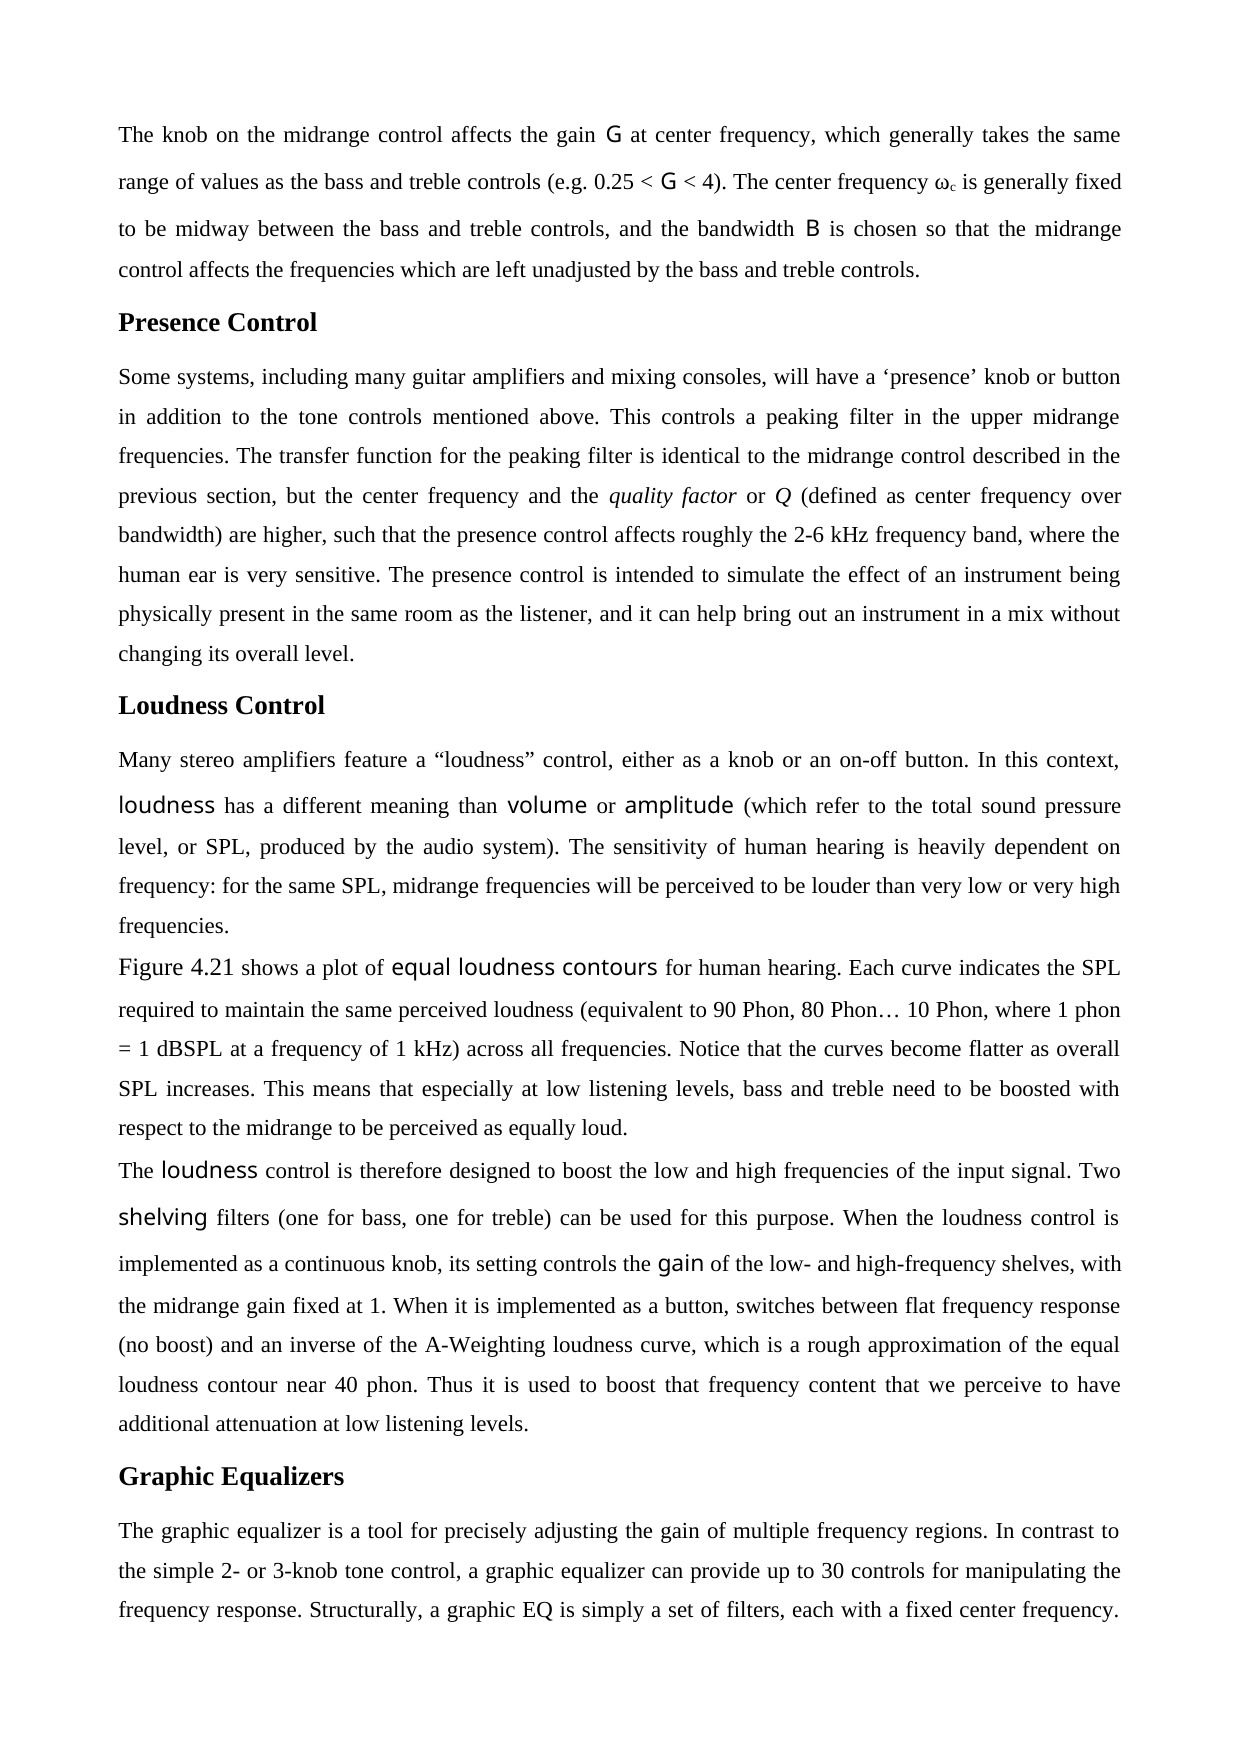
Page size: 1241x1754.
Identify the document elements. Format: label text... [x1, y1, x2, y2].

text The loudness control is therefore designed to boost the low and high frequencies of the input signal. Two shelving filters (one for bass, one for treble) can be used for this purpose. When the loudness control is implemented as a continuous knob, its setting controls the gain of the low- and high-frequency shelves, with the midrange gain fixed at 1. When it is implemented as a button, switches between flat frequency response (no boost) and an inverse of the A-Weighting loudness curve, which is a rough approximation of the equal loudness contour near 40 phon. Thus it is used to boost that frequency content that we perceive to have additional attenuation at low listening levels. [118, 1154, 1122, 1437]
subtitle Loudness Control [118, 689, 1122, 721]
text Some systems, including many guitar amplifiers and mixing consoles, will have a ‘presence’ knob or button in addition to the tone controls mentioned above. This controls a peaking filter in the upper midrange frequencies. The transfer function for the peaking filter is identical to the midrange control described in the previous section, but the center frequency and the quality factor or Q (defined as center frequency over bandwidth) are higher, such that the presence control affects roughly the 2-6 kHz frequency band, where the human ear is very sensitive. The presence control is intended to simulate the effect of an instrument being physically present in the same room as the listener, and it can help bring out an instrument in a mix without changing its overall level. [118, 363, 1122, 666]
text The knob on the midrange control affects the gain G at center frequency, which generally takes the same range of values as the bass and treble controls (e.g. 0.25 < G < 4). The center frequency ωc is generally fixed to be midway between the bass and treble controls, and the bandwidth B is chosen so that the midrange control affects the frequencies which are left unadjusted by the bass and treble controls. [118, 118, 1122, 283]
text Many stereo amplifiers feature a “loudness” control, either as a knob or an on-off button. In this context, loudness has a different meaning than volume or amplitude (which refer to the total sound pressure level, or SPL, produced by the audio system). The sensitivity of human hearing is heavily dependent on frequency: for the same SPL, midrange frequencies will be perceived to be louder than very low or very high frequencies. [118, 747, 1122, 938]
subtitle Graphic Equalizers [118, 1460, 1122, 1491]
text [118, 1517, 1122, 1622]
subtitle Presence Control [118, 306, 1122, 337]
